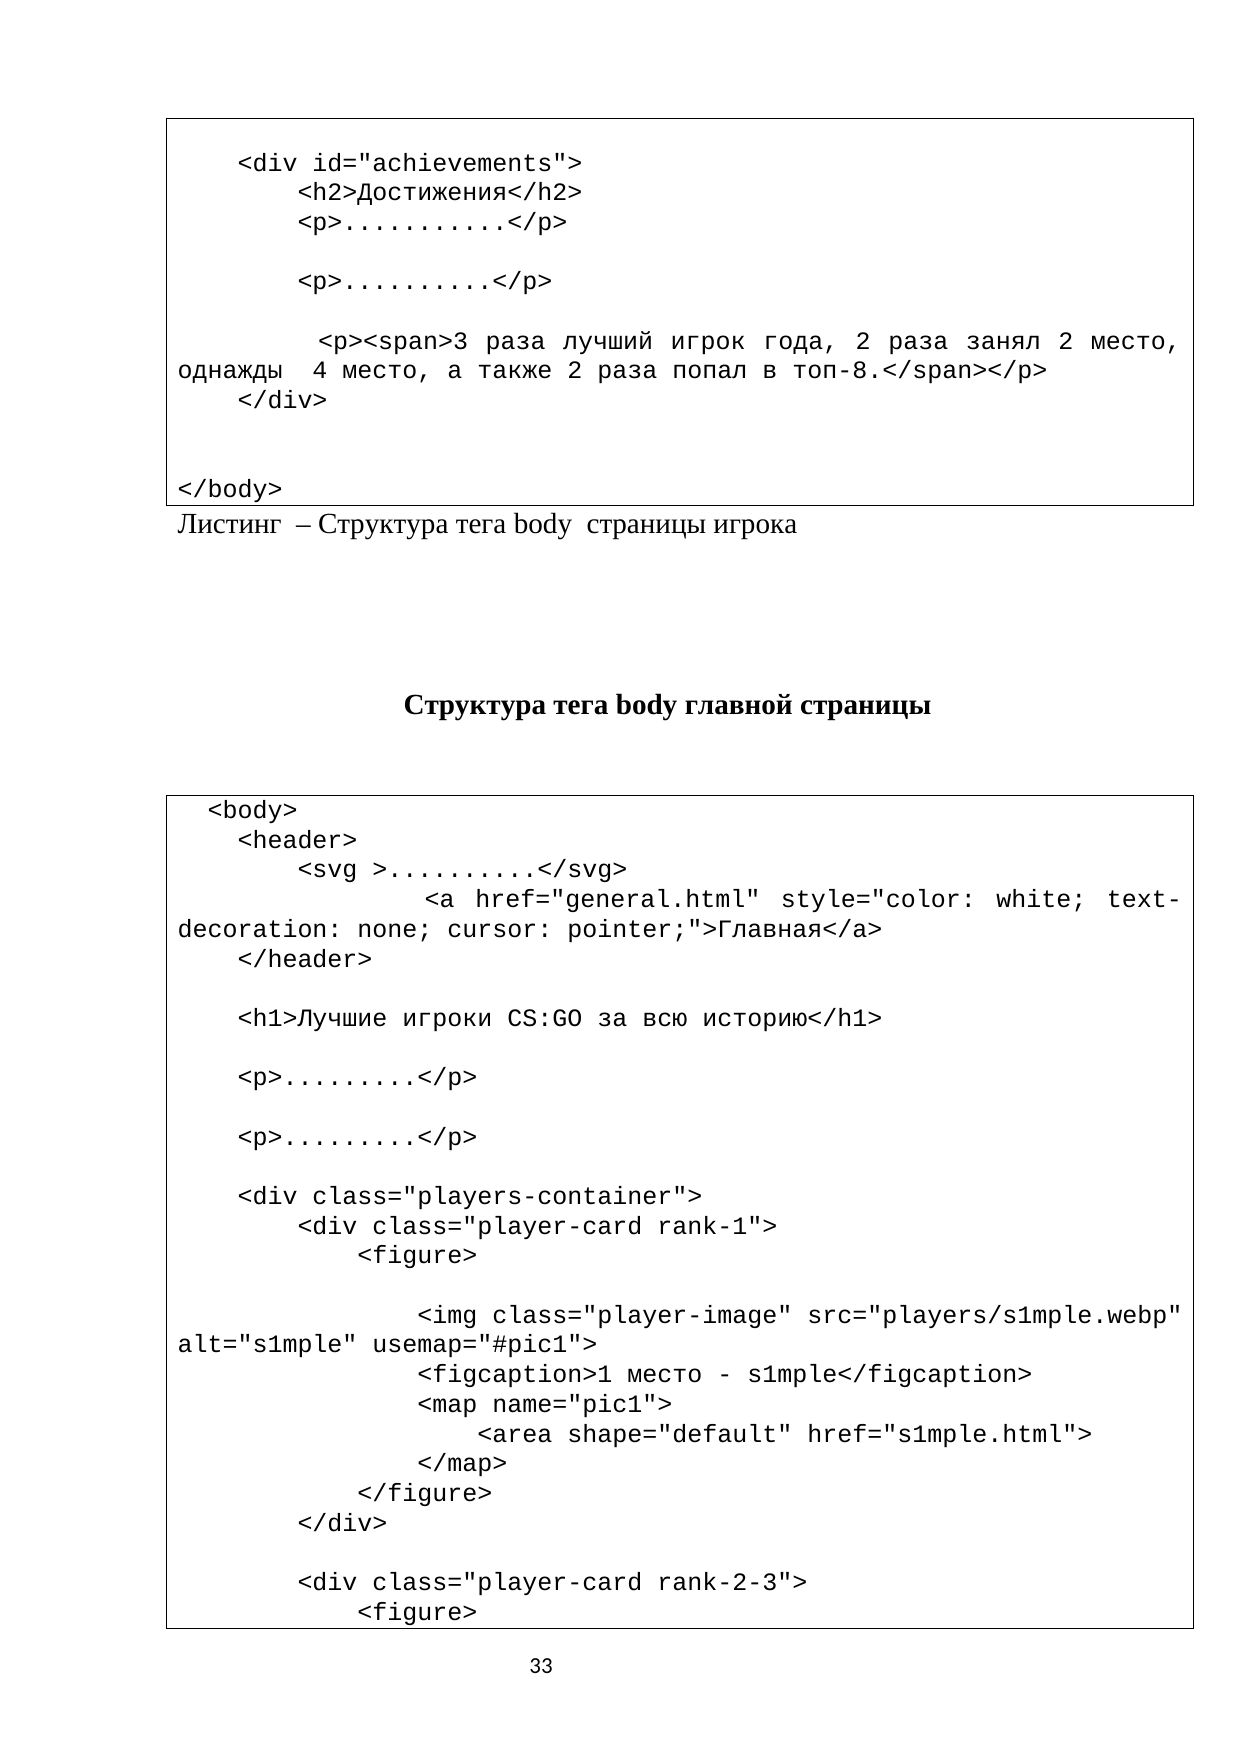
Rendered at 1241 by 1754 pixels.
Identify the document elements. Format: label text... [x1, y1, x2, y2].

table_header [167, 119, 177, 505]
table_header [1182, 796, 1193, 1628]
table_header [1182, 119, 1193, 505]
text Листинг – Структура тега body страницы игрока [177, 506, 1181, 540]
text Структура тега body главной страницы [177, 687, 1181, 720]
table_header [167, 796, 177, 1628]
